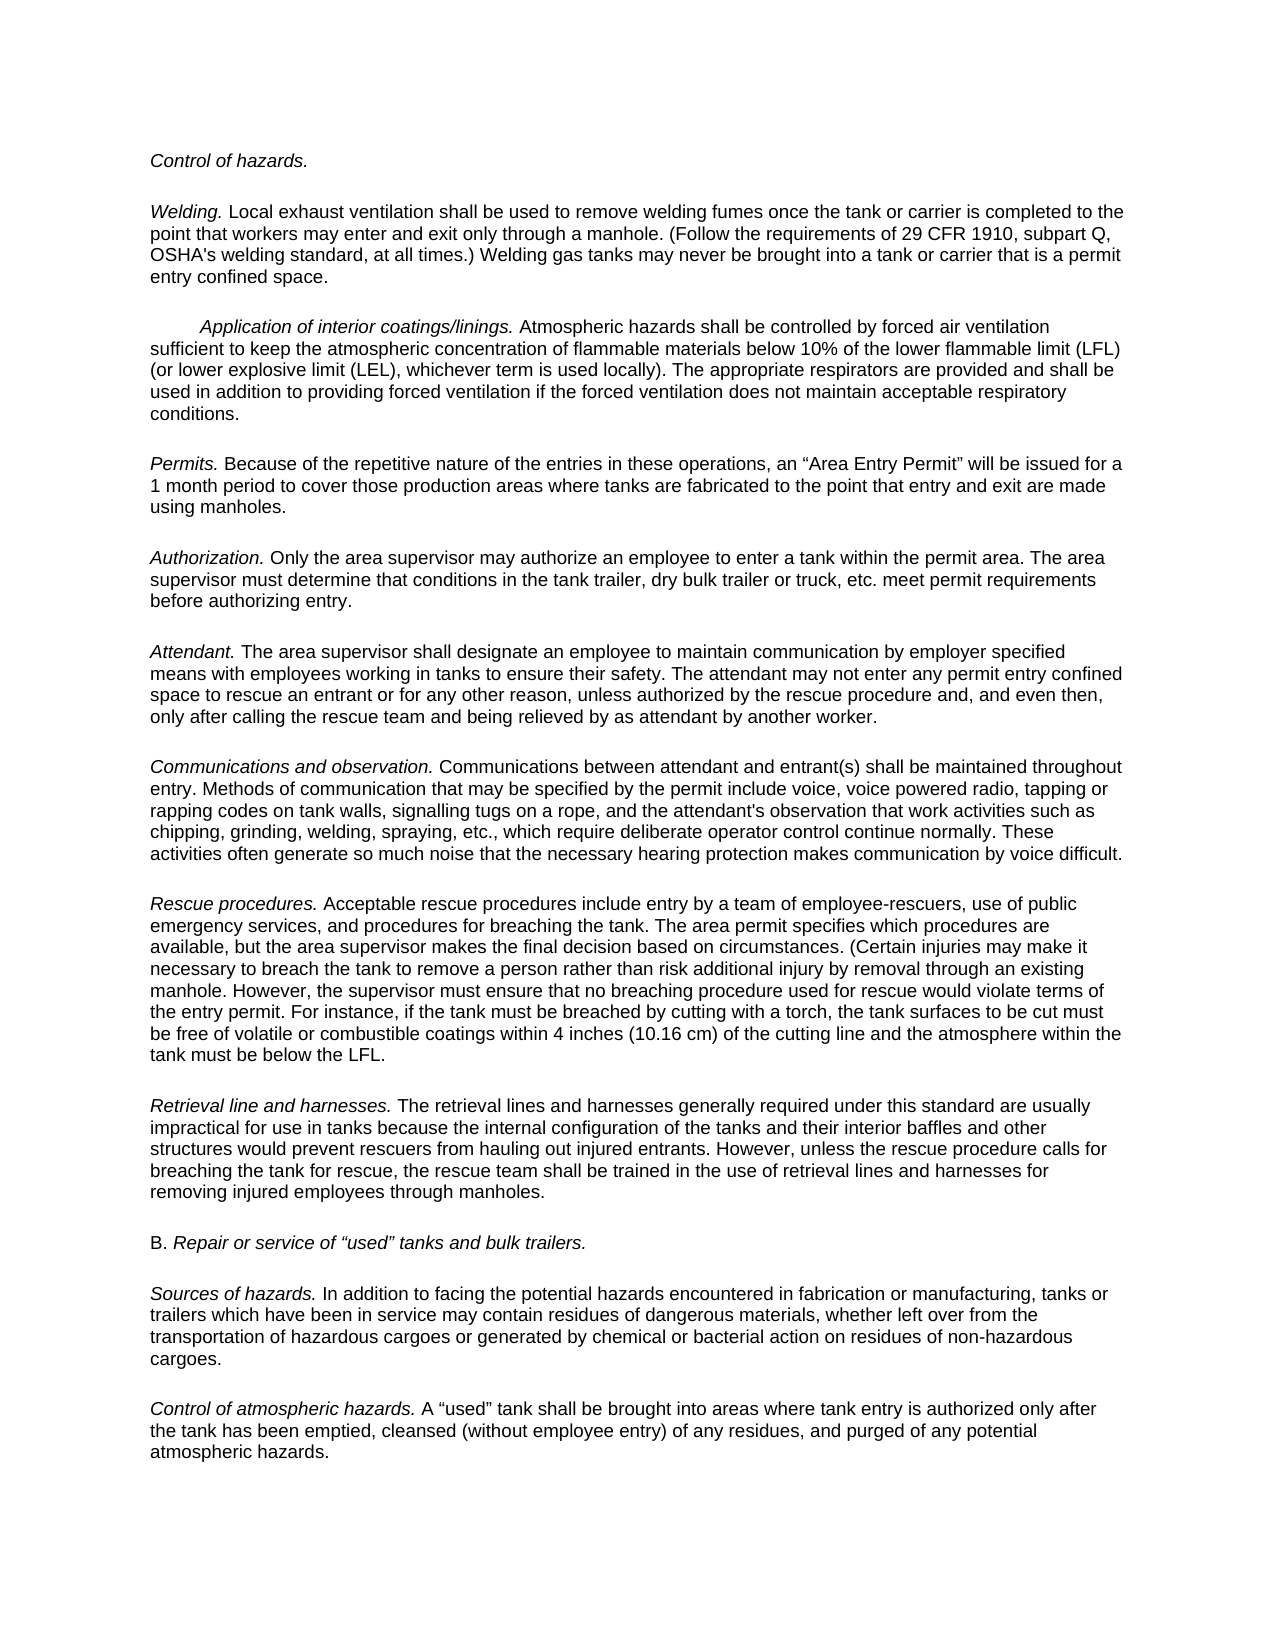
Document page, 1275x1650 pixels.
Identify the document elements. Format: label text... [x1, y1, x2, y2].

text B. Repair or service of “used” tanks and bulk trailers. [150, 1232, 1125, 1253]
text Attendant. The area supervisor shall designate an employee to maintain communication by employer specified means with employees working in tanks to ensure their safety. The attendant may not enter any permit entry confined space to rescue an entrant or for any other reason, unless authorized by the rescue procedure and, and even then, only after calling the rescue team and being relieved by as attendant by another worker. [150, 641, 1125, 727]
text Permits. Because of the repetitive nature of the entries in these operations, an “Area Entry Permit” will be issued for a 1 month period to cover those production areas where tanks are fabricated to the point that entry and exit are made using manholes. [150, 453, 1125, 518]
text Authorization. Only the area supervisor may authorize an employee to enter a tank within the permit area. The area supervisor must determine that conditions in the tank trailer, dry bulk trailer or truck, etc. meet permit requirements before authorizing entry. [150, 547, 1125, 612]
text Control of hazards. [150, 150, 1125, 172]
text Retrieval line and harnesses. The retrieval lines and harnesses generally required under this standard are usually impractical for use in tanks because the internal configuration of the tanks and their interior baffles and other structures would prevent rescuers from hauling out injured entrants. However, unless the rescue procedure calls for breaching the tank for rescue, the rescue team shall be trained in the use of retrieval lines and harnesses for removing injured employees through manholes. [150, 1095, 1125, 1203]
text Welding. Local exhaust ventilation shall be used to remove welding fumes once the tank or carrier is completed to the point that workers may enter and exit only through a manhole. (Follow the requirements of 29 CFR 1910, subpart Q, OSHA's welding standard, at all times.) Welding gas tanks may never be brought into a tank or carrier that is a permit entry confined space. [150, 201, 1125, 287]
text Rescue procedures. Acceptable rescue procedures include entry by a team of employee-rescuers, use of public emergency services, and procedures for breaching the tank. The area permit specifies which procedures are available, but the area supervisor makes the final decision based on circumstances. (Certain injuries may make it necessary to breach the tank to remove a person rather than risk additional injury by removal through an existing manhole. However, the supervisor must ensure that no breaching procedure used for rescue would violate terms of the entry permit. For instance, if the tank must be breached by cutting with a torch, the tank surfaces to be cut must be free of volatile or combustible coatings within 4 inches (10.16 cm) of the cutting line and the atmosphere within the tank must be below the LFL. [150, 893, 1125, 1066]
text Control of atmospheric hazards. A “used” tank shall be brought into areas where tank entry is authorized only after the tank has been emptied, cleansed (without employee entry) of any residues, and purged of any potential atmospheric hazards. [150, 1398, 1125, 1463]
text Sources of hazards. In addition to facing the potential hazards encountered in fabrication or manufacturing, tanks or trailers which have been in service may contain residues of dangerous materials, whether left over from the transportation of hazardous cargoes or generated by chemical or bacterial action on residues of non-hazardous cargoes. [150, 1283, 1125, 1369]
text Application of interior coatings/linings. Atmospheric hazards shall be controlled by forced air ventilation sufficient to keep the atmospheric concentration of flammable materials below 10% of the lower flammable limit (LFL) (or lower explosive limit (LEL), whichever term is used locally). The appropriate respirators are provided and shall be used in addition to providing forced ventilation if the forced ventilation does not maintain acceptable respiratory conditions. [150, 316, 1125, 424]
text Communications and observation. Communications between attendant and entrant(s) shall be maintained throughout entry. Methods of communication that may be specified by the permit include voice, voice powered radio, tapping or rapping codes on tank walls, signalling tugs on a rope, and the attendant's observation that work activities such as chipping, grinding, welding, spraying, etc., which require deliberate operator control continue normally. These activities often generate so much noise that the necessary hearing protection makes communication by voice difficult. [150, 756, 1125, 864]
